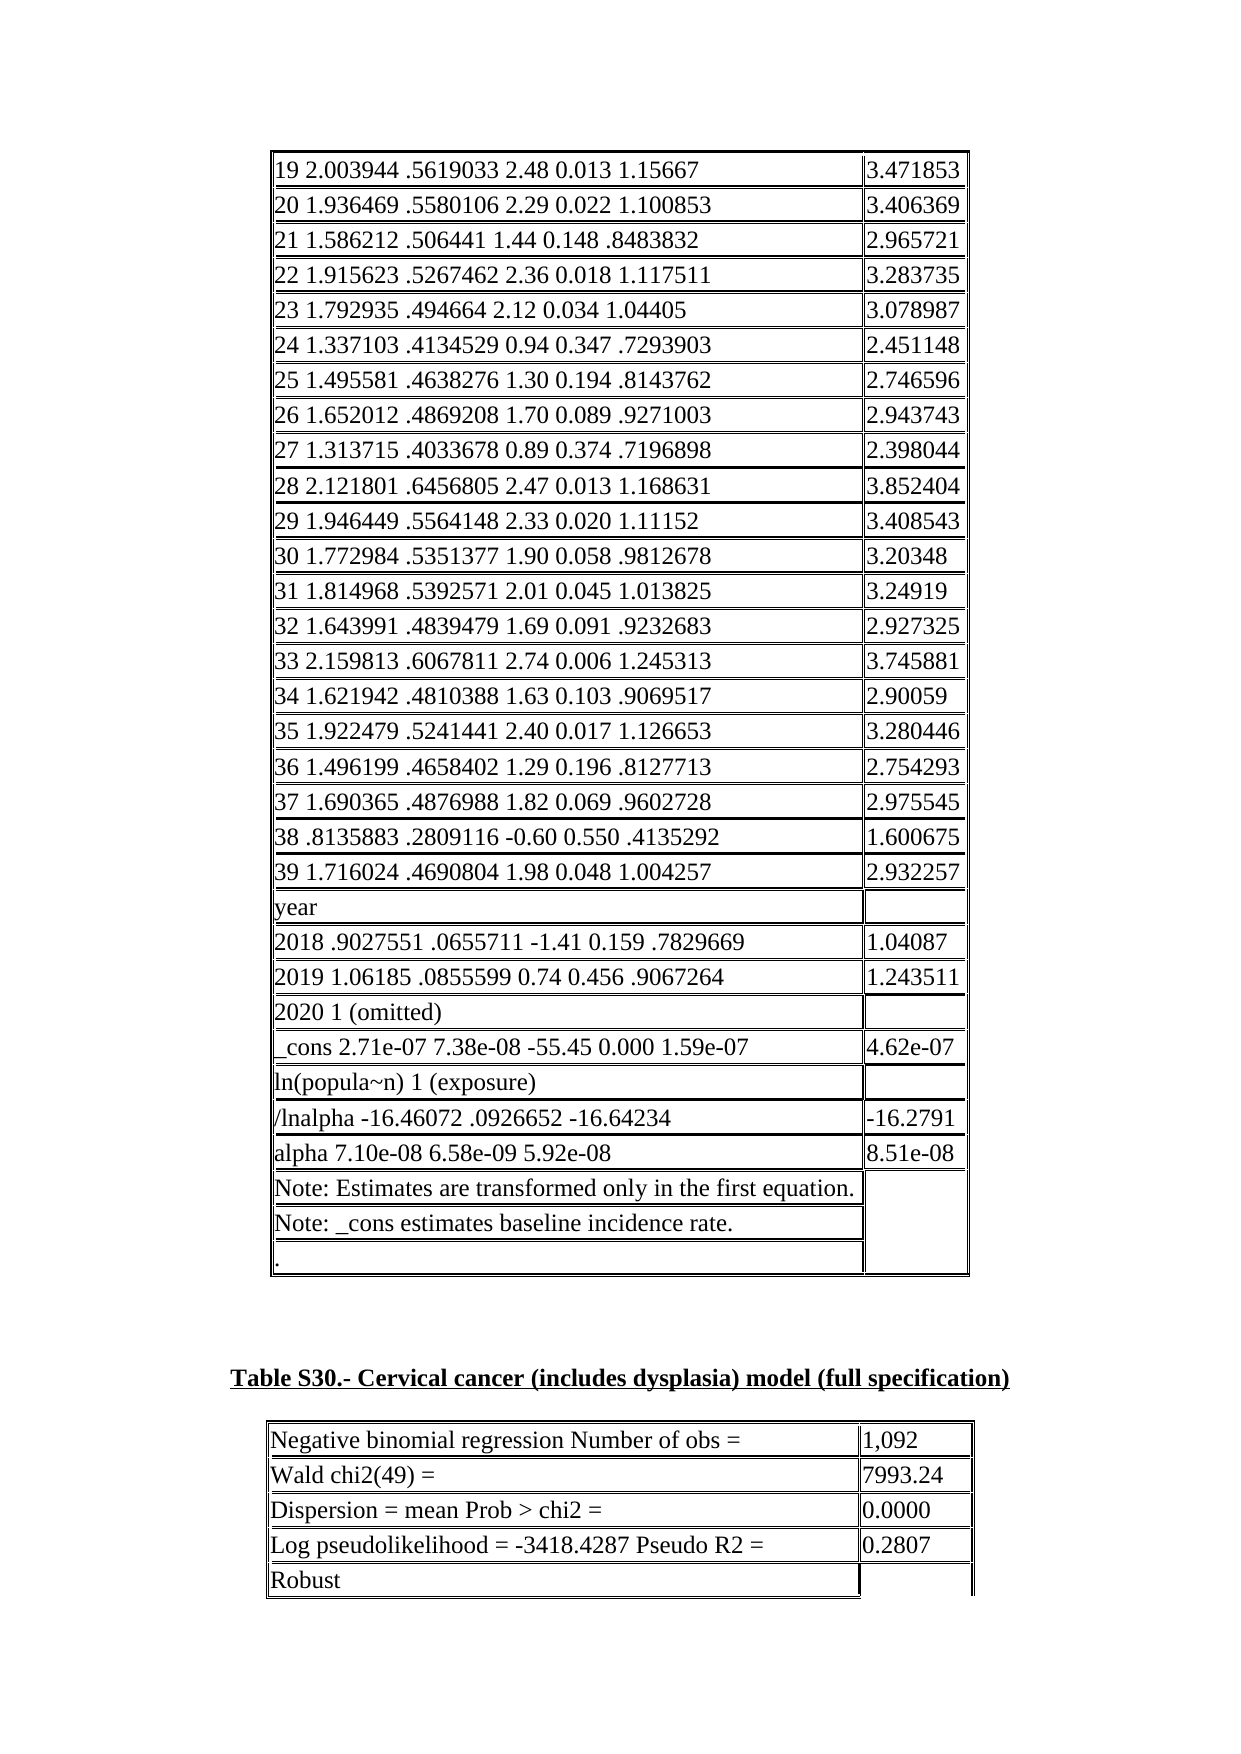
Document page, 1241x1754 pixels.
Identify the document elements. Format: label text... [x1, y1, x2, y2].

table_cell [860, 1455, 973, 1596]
text Table S30.- Cervical cancer (includes dysplasia) model (full specification) [150, 1363, 1090, 1392]
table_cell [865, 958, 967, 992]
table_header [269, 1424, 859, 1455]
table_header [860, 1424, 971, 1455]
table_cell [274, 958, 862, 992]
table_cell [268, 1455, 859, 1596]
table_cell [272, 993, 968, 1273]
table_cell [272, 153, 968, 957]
